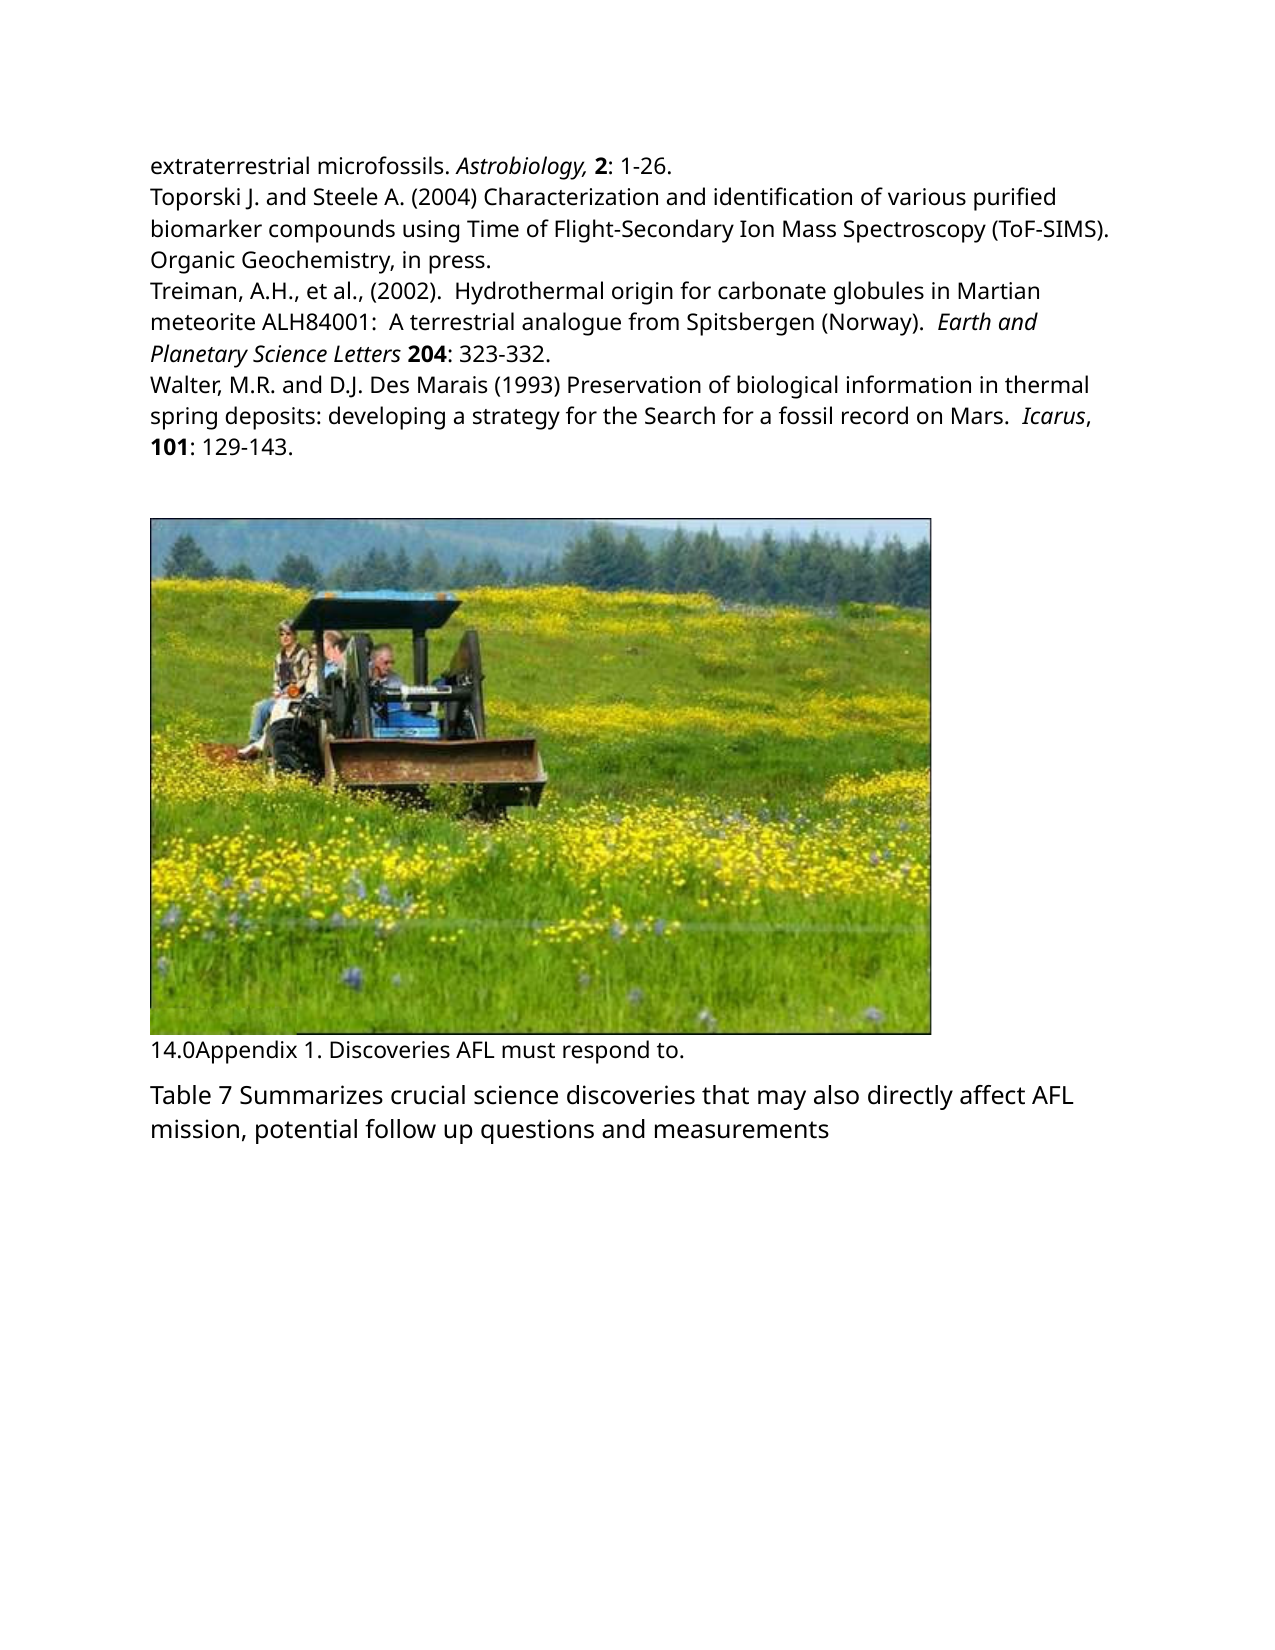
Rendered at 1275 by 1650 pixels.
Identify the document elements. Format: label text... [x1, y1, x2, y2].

picture [150, 518, 932, 1035]
text Table 7 Summarizes crucial science discoveries that may also directly affect AFL mission, potential follow up questions and measurements [150, 1078, 1125, 1146]
